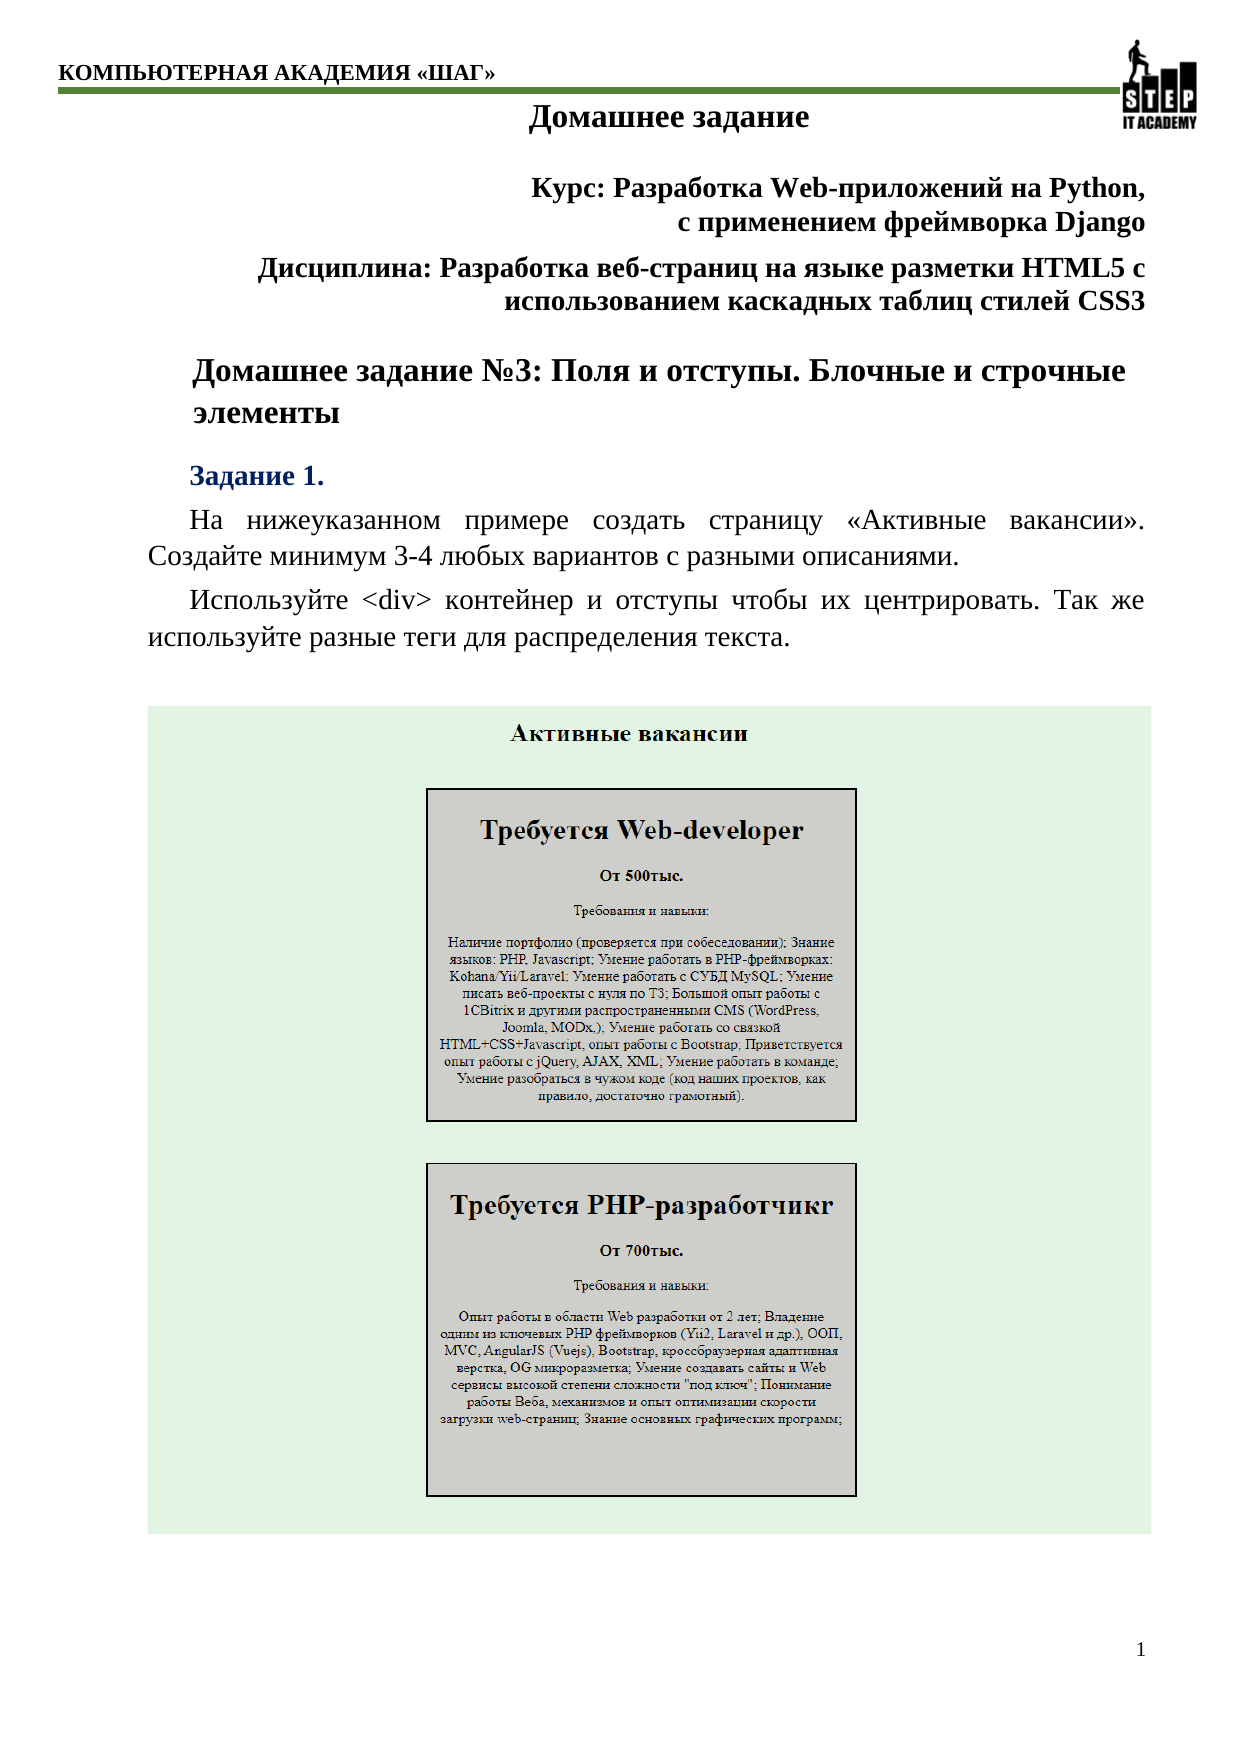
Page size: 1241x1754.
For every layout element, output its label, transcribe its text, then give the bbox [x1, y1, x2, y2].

text Дисциплина: Разработка веб-страниц на языке разметки HTML5 с использованием каскадных таблиц стилей CSS3 [192, 250, 1146, 317]
text Используйте <div> контейнер и отступы чтобы их центрировать. Так же используйте разные теги для распределения текста. [148, 582, 1146, 652]
picture [147, 706, 1152, 1534]
text Курс: Разработка Web-приложений на Python, [236, 170, 1146, 204]
text На нижеуказанном примере создать страницу «Активные вакансии». Создайте минимум 3-4 любых вариантов с разными описаниями. [148, 502, 1146, 572]
picture [1118, 34, 1197, 131]
subtitle Домашнее задание №3: Поля и отступы. Блочные и строчные элементы [192, 351, 1151, 430]
text Задание 1. [148, 458, 1146, 492]
text с применением фреймворка Django [236, 204, 1146, 237]
